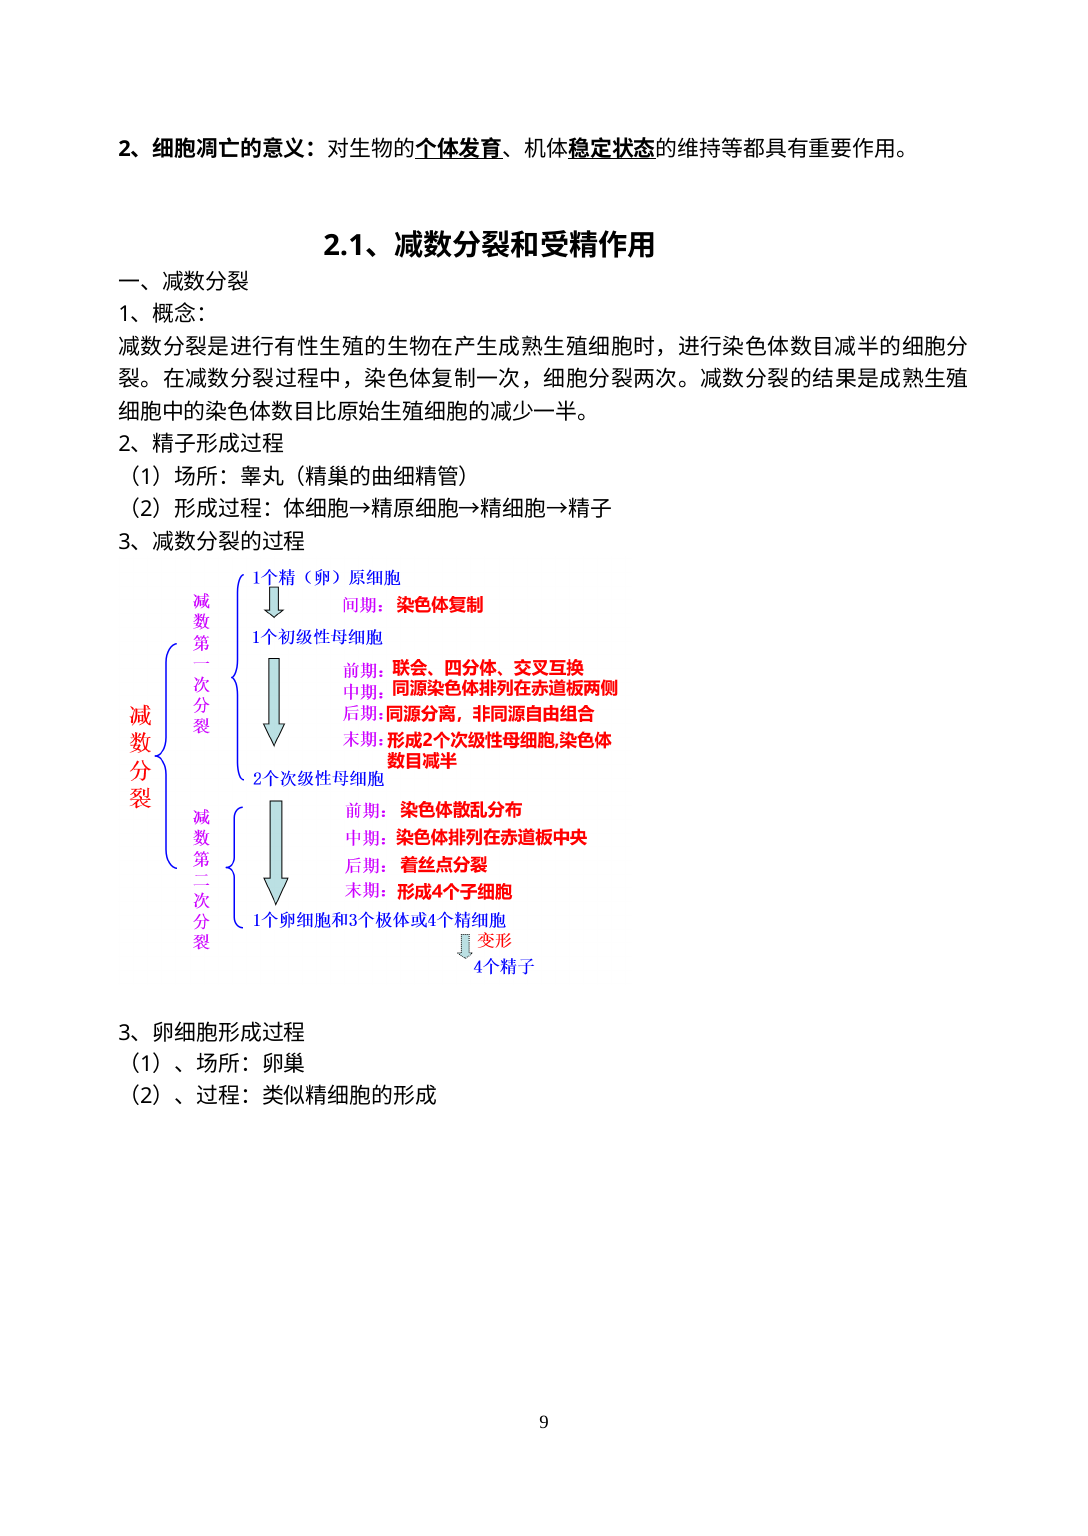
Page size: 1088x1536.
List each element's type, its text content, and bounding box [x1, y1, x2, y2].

text 3、减数分裂的过程 [118, 523, 969, 556]
text 2、精子形成过程 [118, 426, 969, 458]
text （2）形成过程：体细胞→精原细胞→精细胞→精子 [118, 491, 969, 523]
text （2）、过程：类似精细胞的形成 [118, 1078, 969, 1110]
text 2、细胞凋亡的意义：对生物的个体发育、机体稳定状态的维持等都具有重要作用。 [118, 131, 969, 162]
text 3、卵细胞形成过程 [118, 1015, 969, 1046]
text （1）场所：睾丸（精巢的曲细精管） [118, 458, 969, 491]
text 一、减数分裂 [118, 264, 969, 296]
text 2.1、减数分裂和受精作用 [118, 222, 969, 264]
text 1、概念： [118, 296, 969, 328]
text （1）、场所：卵巢 [118, 1046, 969, 1078]
text 减数分裂是进行有性生殖的生物在产生成熟生殖细胞时，进行染色体数目减半的细胞分裂。在减数分裂过程中，染色体复制一次，细胞分裂两次。减数分裂的结果是成熟生殖细胞中的染色体数目比原始生殖细胞的减少一半。 [118, 328, 969, 426]
picture [118, 556, 632, 985]
